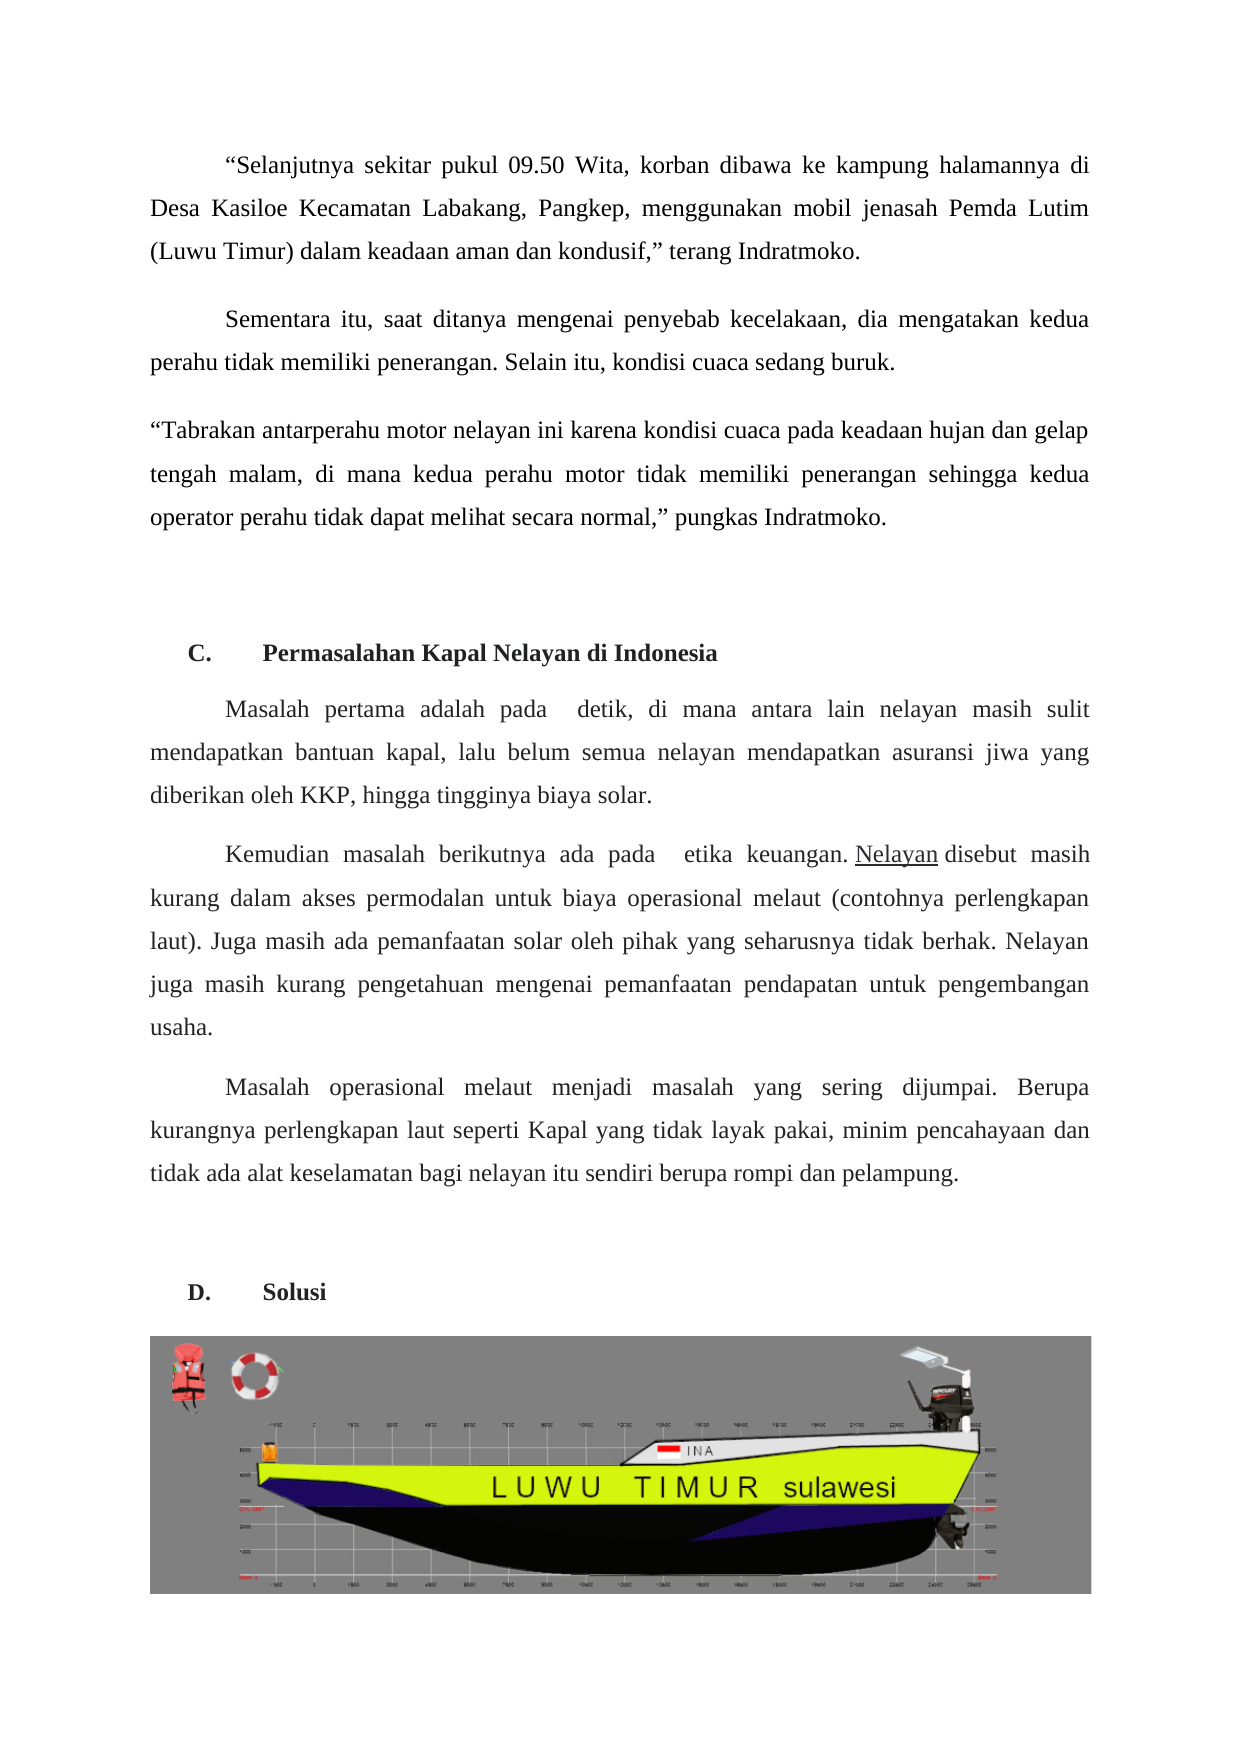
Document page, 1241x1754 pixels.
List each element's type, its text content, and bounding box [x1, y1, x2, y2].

text Kemudian masalah berikutnya ada pada etika keuangan. Nelayan disebut masih kurang dalam akses permodalan untuk biaya operasional melaut (contohnya perlengkapan laut). Juga masih ada pemanfaatan solar oleh pihak yang seharusnya tidak berhak. Nelayan juga masih kurang pengetahuan mengenai pemanfaatan pendapatan untuk pengembangan usaha. [150, 839, 1090, 1041]
list Permasalahan Kapal Nelayan di Indonesia [187, 638, 1090, 667]
list Solusi [187, 1277, 1090, 1306]
text “Tabrakan antarperahu motor nelayan ini karena kondisi cuaca pada keadaan hujan dan gelap tengah malam, di mana kedua perahu motor tidak memiliki penerangan sehingga kedua operator perahu tidak dapat melihat secara normal,” pungkas Indratmoko. [150, 416, 1090, 531]
picture [150, 1336, 1092, 1594]
text “Selanjutnya sekitar pukul 09.50 Wita, korban dibawa ke kampung halamannya di Desa Kasiloe Kecamatan Labakang, Pangkep, menggunakan mobil jenasah Pemda Lutim (Luwu Timur) dalam keadaan aman dan kondusif,” terang Indratmoko. [150, 150, 1090, 265]
text Sementara itu, saat ditanya mengenai penyebab kecelakaan, dia mengatakan kedua perahu tidak memiliki penerangan. Selain itu, kondisi cuaca sedang buruk. [150, 304, 1090, 376]
text Masalah pertama adalah pada detik, di mana antara lain nelayan masih sulit mendapatkan bantuan kapal, lalu belum semua nelayan mendapatkan asuransi jiwa yang diberikan oleh KKP, hingga tingginya biaya solar. [150, 694, 1090, 809]
text Masalah operasional melaut menjadi masalah yang sering dijumpai. Berupa kurangnya perlengkapan laut seperti Kapal yang tidak layak pakai, minim pencahayaan dan tidak ada alat keselamatan bagi nelayan itu sendiri berupa rompi dan pelampung. [150, 1072, 1090, 1187]
